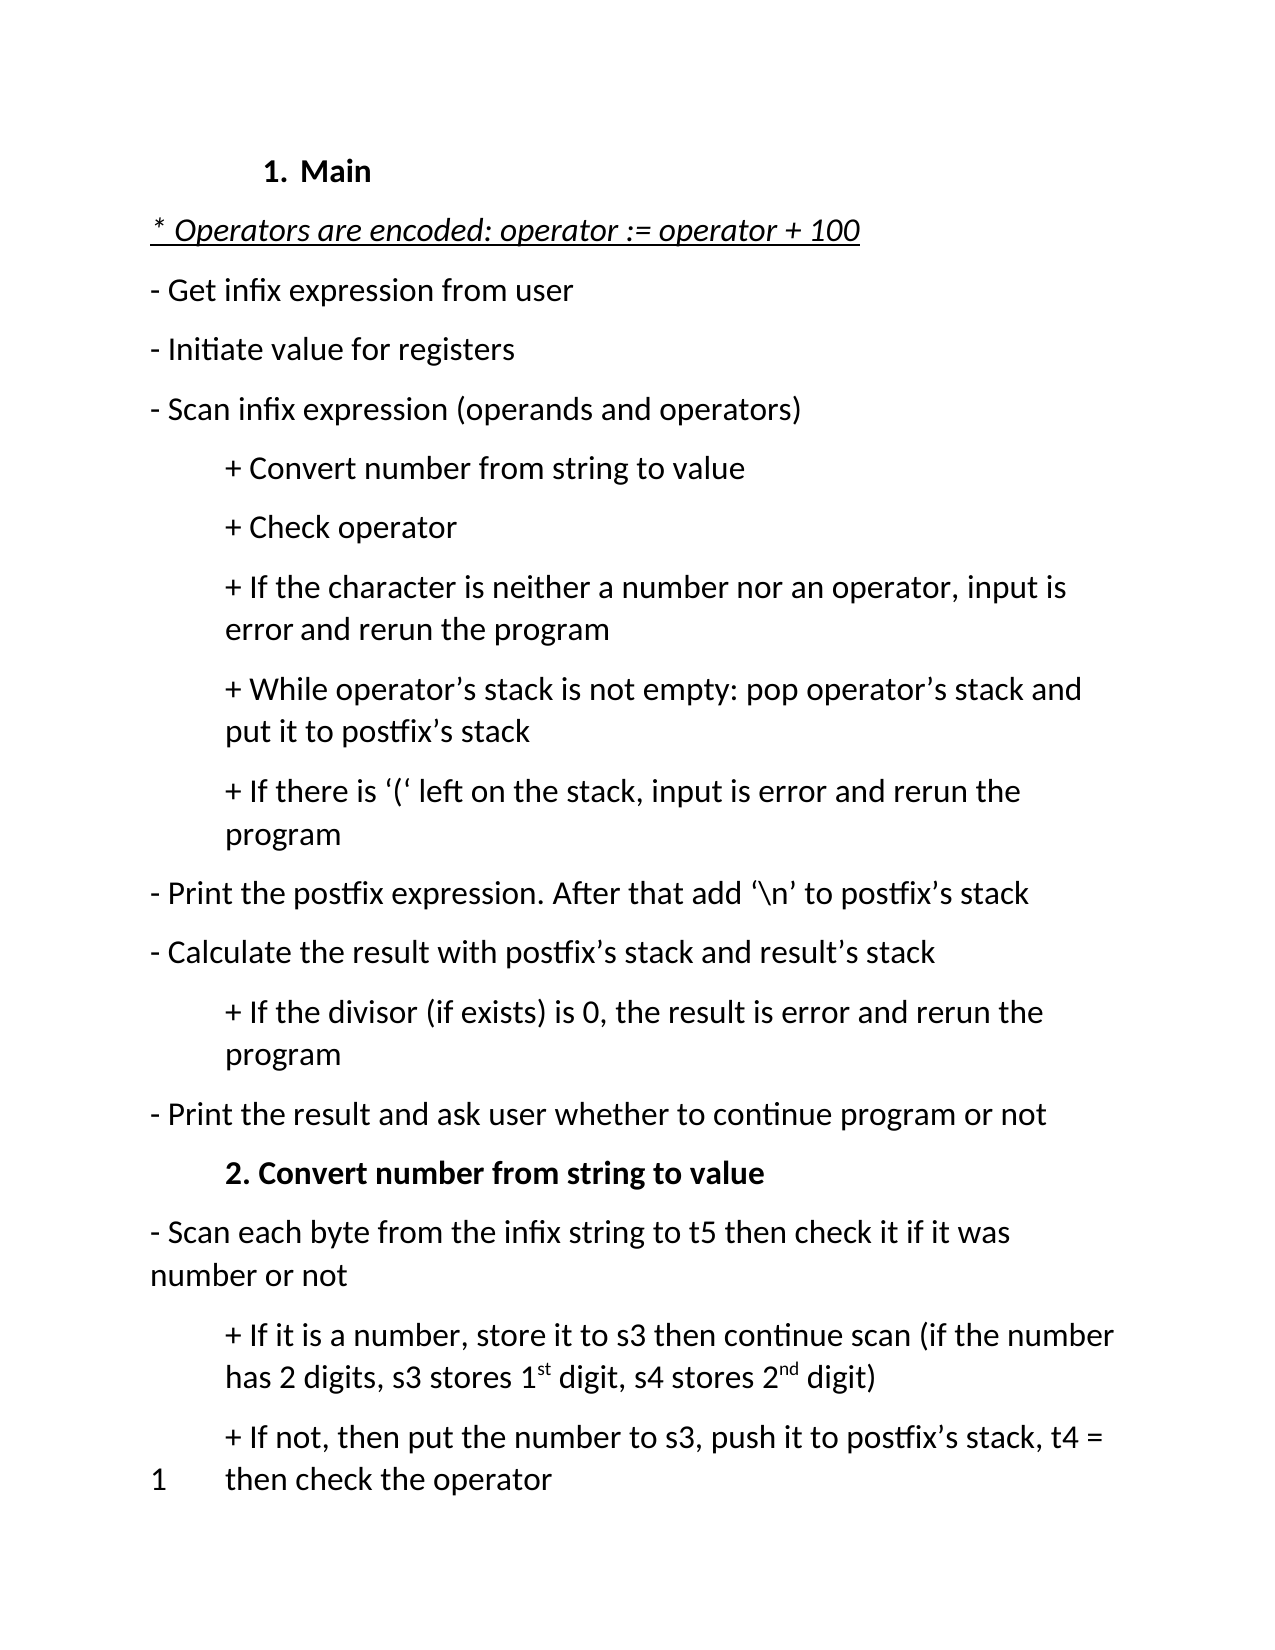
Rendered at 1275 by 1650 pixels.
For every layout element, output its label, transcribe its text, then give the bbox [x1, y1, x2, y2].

text - Print the result and ask user whether to continue program or not [150, 1093, 1125, 1133]
text + If it is a number, store it to s3 then continue scan (if the number has 2 digits, s3 stores 1st digit, s4 stores 2nd digit) [150, 1313, 1125, 1397]
text - Get infix expression from user [150, 269, 1125, 309]
text + While operator’s stack is not empty: pop operator’s stack and put it to postfix’s stack [150, 668, 1125, 751]
text 2. Convert number from string to value [150, 1152, 1125, 1193]
text * Operators are encoded: operator := operator + 100 [150, 209, 1125, 250]
text + If the character is neither a number nor an operator, input is error and rerun the program [150, 566, 1125, 649]
list Main [262, 150, 1125, 191]
text - Calculate the result with postfix’s stack and result’s stack [150, 931, 1125, 972]
text - Initiate value for registers [150, 328, 1125, 369]
text + If the divisor (if exists) is 0, the result is error and rerun the program [150, 991, 1125, 1074]
text + If not, then put the number to s3, push it to postfix’s stack, t4 = 1 then check the operator [150, 1416, 1125, 1499]
text - Scan infix expression (operands and operators) [150, 387, 1125, 428]
text - Print the postfix expression. After that add ‘\n’ to postfix’s stack [150, 872, 1125, 913]
text + Check operator [150, 506, 1125, 547]
text - Scan each byte from the infix string to t5 then check it if it was number or not [150, 1211, 1125, 1295]
text + If there is ‘(‘ left on the stack, input is error and rerun the program [150, 770, 1125, 853]
text + Convert number from string to value [150, 447, 1125, 488]
